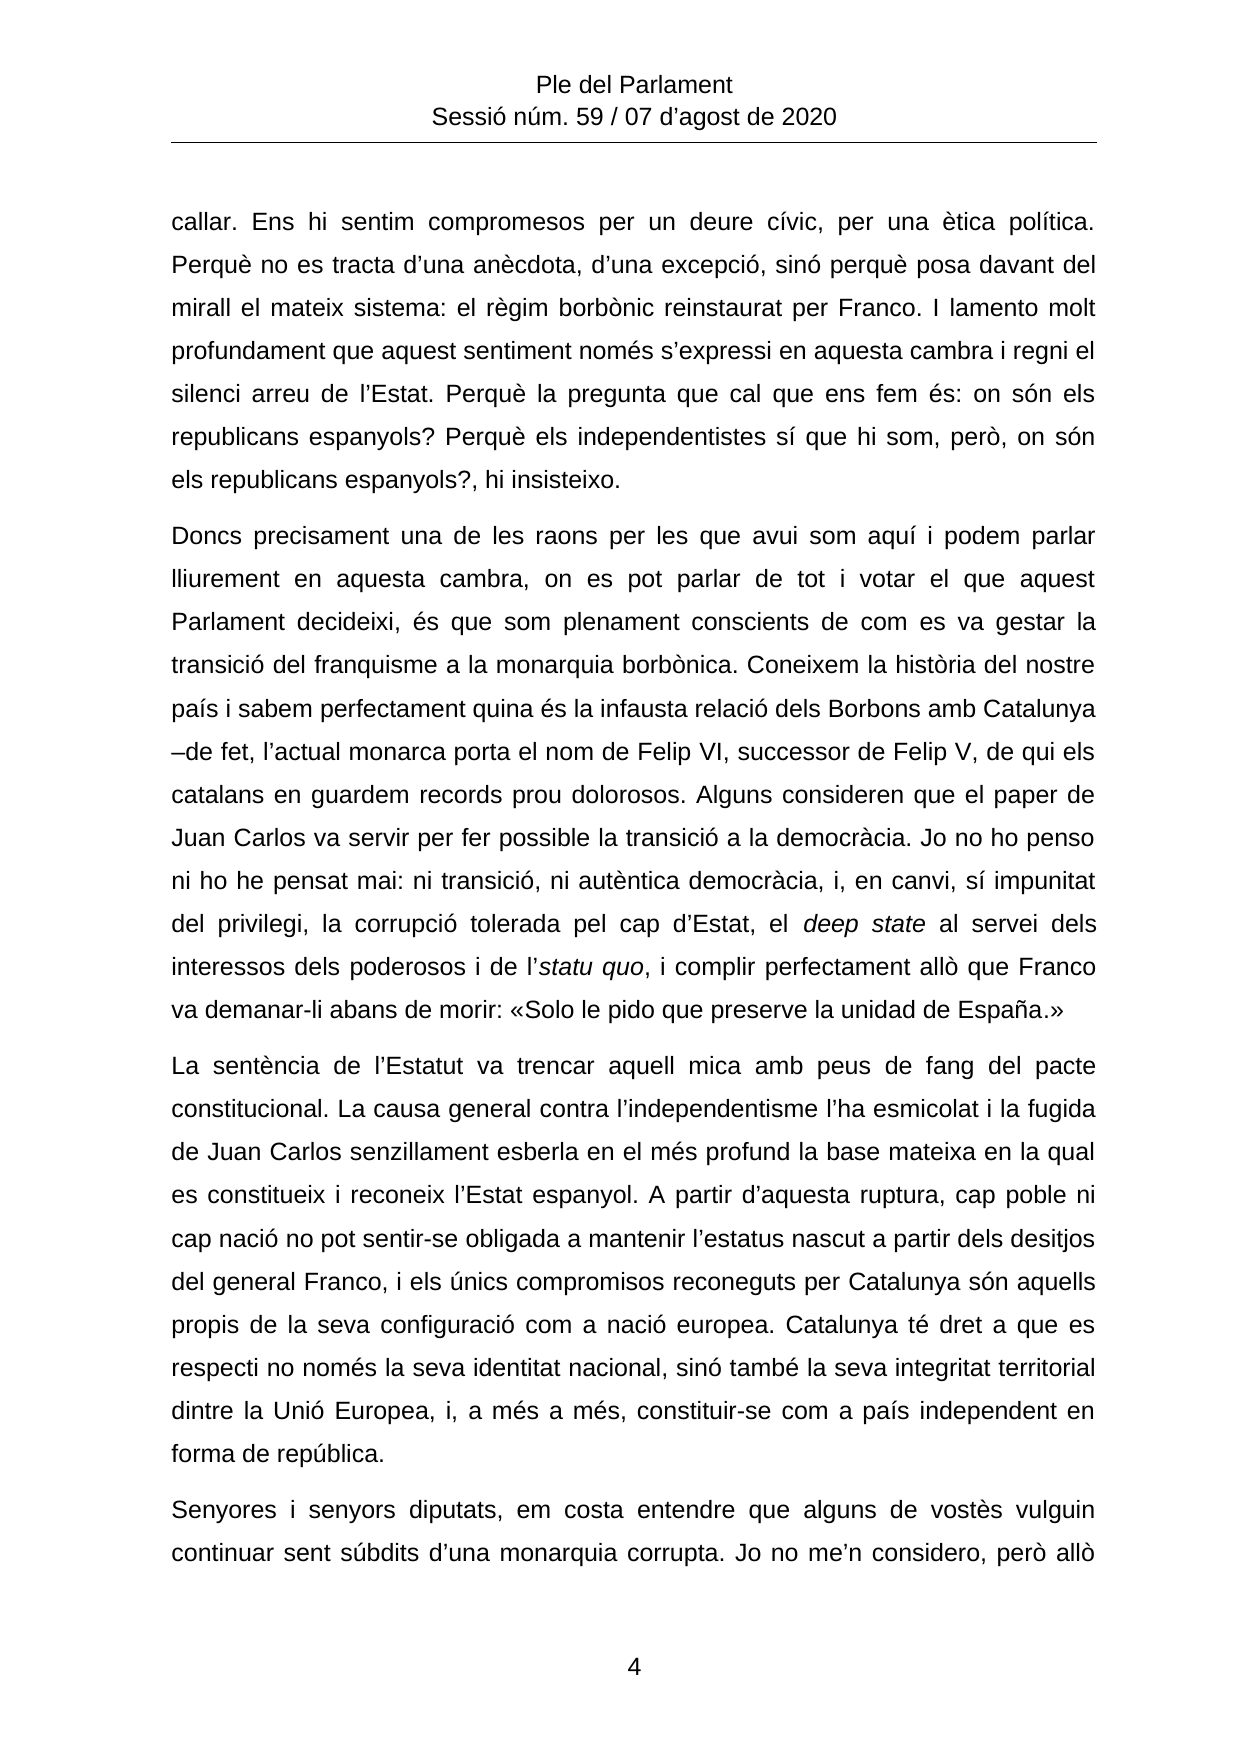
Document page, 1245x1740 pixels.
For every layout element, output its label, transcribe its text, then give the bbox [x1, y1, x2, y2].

text Doncs precisament una de les raons per les que avui som aquí i podem parlar lliurement en aquesta cambra, on es pot parlar de tot i votar el que aquest Parlament decideixi, és que som plenament conscients de com es va gestar la transició del franquisme a la monarquia borbònica. Coneixem la història del nostre país i sabem perfectament quina és la infausta relació dels Borbons amb Catalunya –de fet, l’actual monarca porta el nom de Felip VI, successor de Felip V, de qui els catalans en guardem records prou dolorosos. Alguns consideren que el paper de Juan Carlos va servir per fer possible la transició a la democràcia. Jo no ho penso ni ho he pensat mai: ni transició, ni autèntica democràcia, i, en canvi, sí impunitat del privilegi, la corrupció tolerada pel cap d’Estat, el deep state al servei dels interessos dels poderosos i de l’statu quo, i complir perfectament allò que Franco va demanar-li abans de morir: «Solo le pido que preserve la unidad de España.» [171, 521, 1097, 1024]
text La sentència de l’Estatut va trencar aquell mica amb peus de fang del pacte constitucional. La causa general contra l’independentisme l’ha esmicolat i la fugida de Juan Carlos senzillament esberla en el més profund la base mateixa en la qual es constitueix i reconeix l’Estat espanyol. A partir d’aquesta ruptura, cap poble ni cap nació no pot sentir-se obligada a mantenir l’estatus nascut a partir dels desitjos del general Franco, i els únics compromisos reconeguts per Catalunya són aquells propis de la seva configuració com a nació europea. Catalunya té dret a que es respecti no només la seva identitat nacional, sinó també la seva integritat territorial dintre la Unió Europea, i, a més a més, constituir-se com a país independent en forma de república. [171, 1051, 1097, 1468]
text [171, 207, 1097, 494]
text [171, 1495, 1097, 1567]
